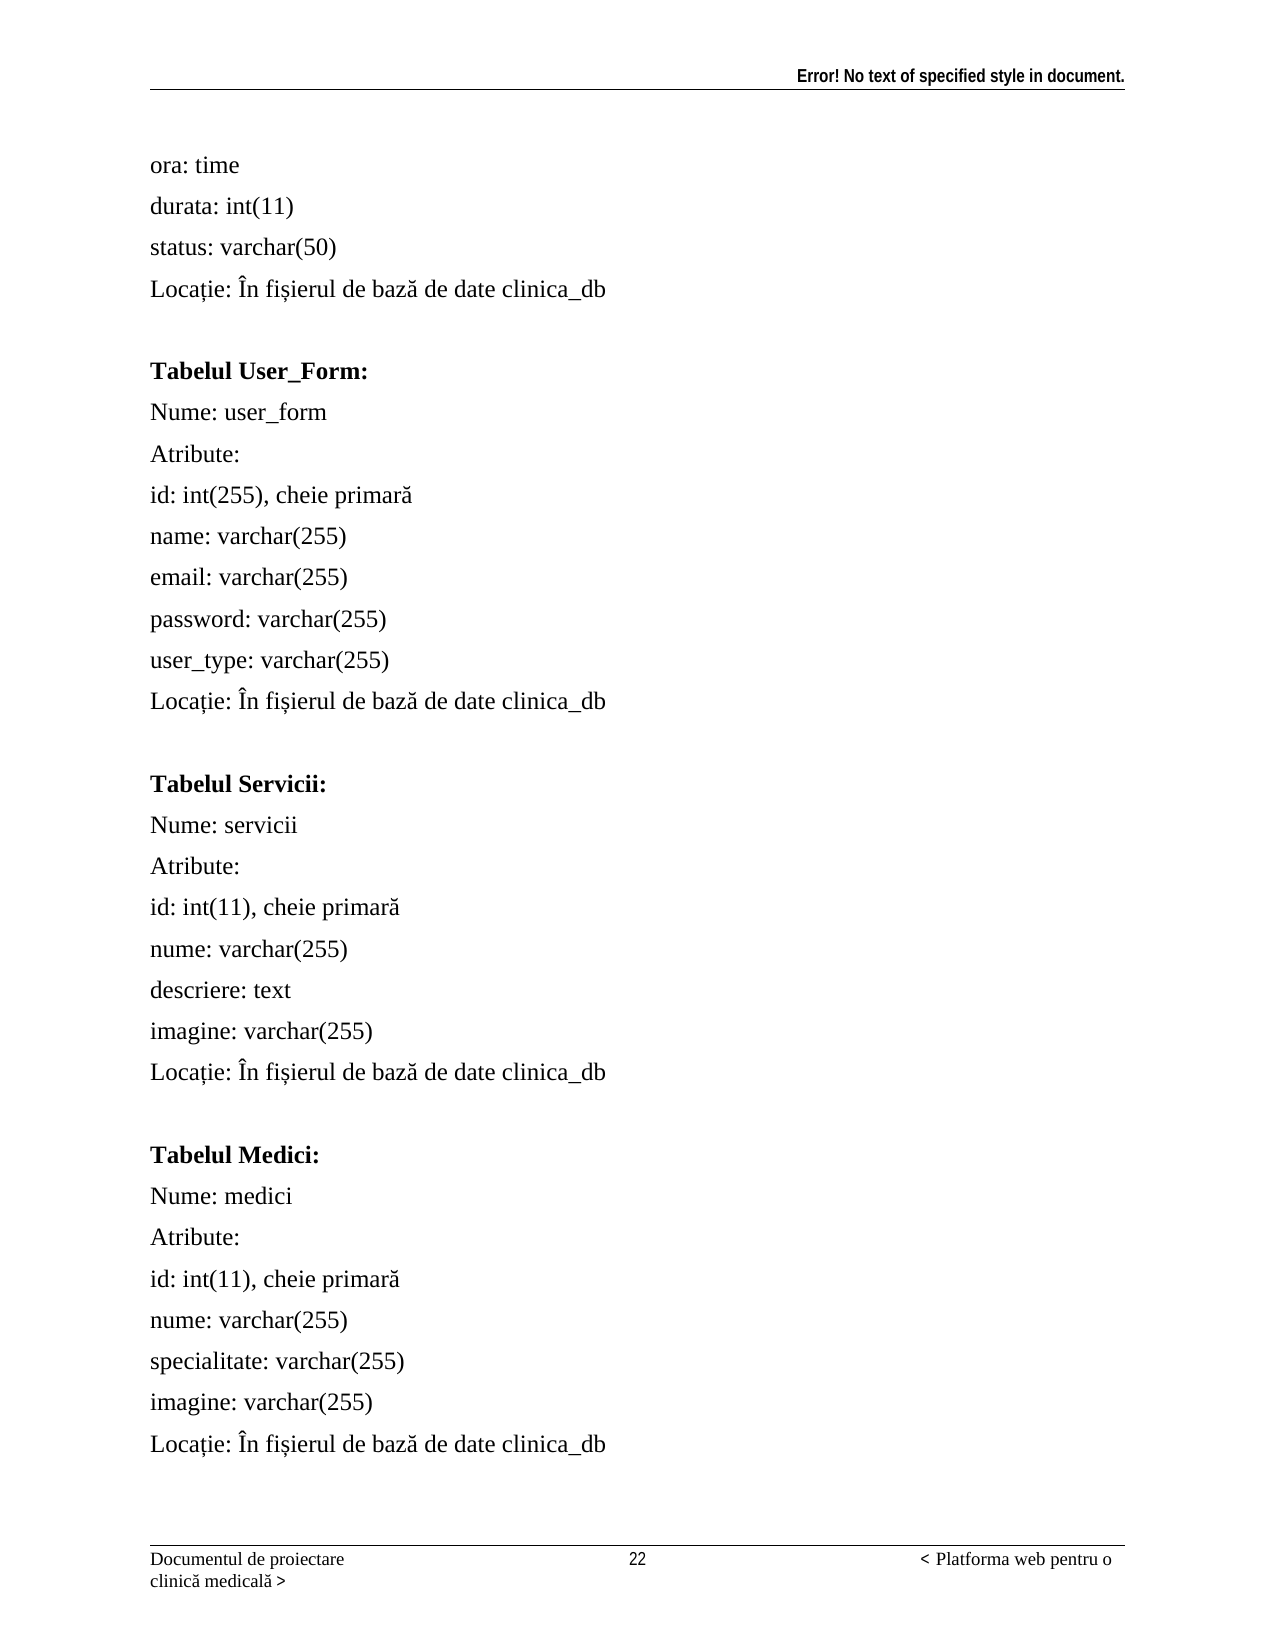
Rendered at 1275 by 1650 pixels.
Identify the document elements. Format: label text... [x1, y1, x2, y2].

text Nume: medici [150, 1181, 1125, 1210]
text descriere: text [150, 975, 1125, 1004]
text Atribute: [150, 851, 1125, 880]
text Atribute: [150, 439, 1125, 467]
text Nume: servicii [150, 810, 1125, 839]
text name: varchar(255) [150, 521, 1125, 550]
text specialitate: varchar(255) [150, 1346, 1125, 1375]
text Locație: În fișierul de bază de date clinica_db [150, 274, 1125, 302]
text id: int(255), cheie primară [150, 480, 1125, 509]
text imagine: varchar(255) [150, 1016, 1125, 1045]
text imagine: varchar(255) [150, 1387, 1125, 1416]
text user_type: varchar(255) [150, 645, 1125, 674]
text Tabelul User_Form: [150, 356, 1125, 385]
text ora: time [150, 150, 1125, 179]
text nume: varchar(255) [150, 934, 1125, 962]
text Tabelul Servicii: [150, 769, 1125, 797]
text Locație: În fișierul de bază de date clinica_db [150, 686, 1125, 715]
text nume: varchar(255) [150, 1305, 1125, 1334]
text status: varchar(50) [150, 232, 1125, 261]
text Locație: În fișierul de bază de date clinica_db [150, 1429, 1125, 1457]
text durata: int(11) [150, 191, 1125, 220]
text id: int(11), cheie primară [150, 892, 1125, 921]
text Tabelul Medici: [150, 1140, 1125, 1169]
text Atribute: [150, 1222, 1125, 1251]
text Locație: În fișierul de bază de date clinica_db [150, 1057, 1125, 1086]
text email: varchar(255) [150, 562, 1125, 591]
text Nume: user_form [150, 397, 1125, 426]
text id: int(11), cheie primară [150, 1264, 1125, 1292]
text password: varchar(255) [150, 604, 1125, 632]
